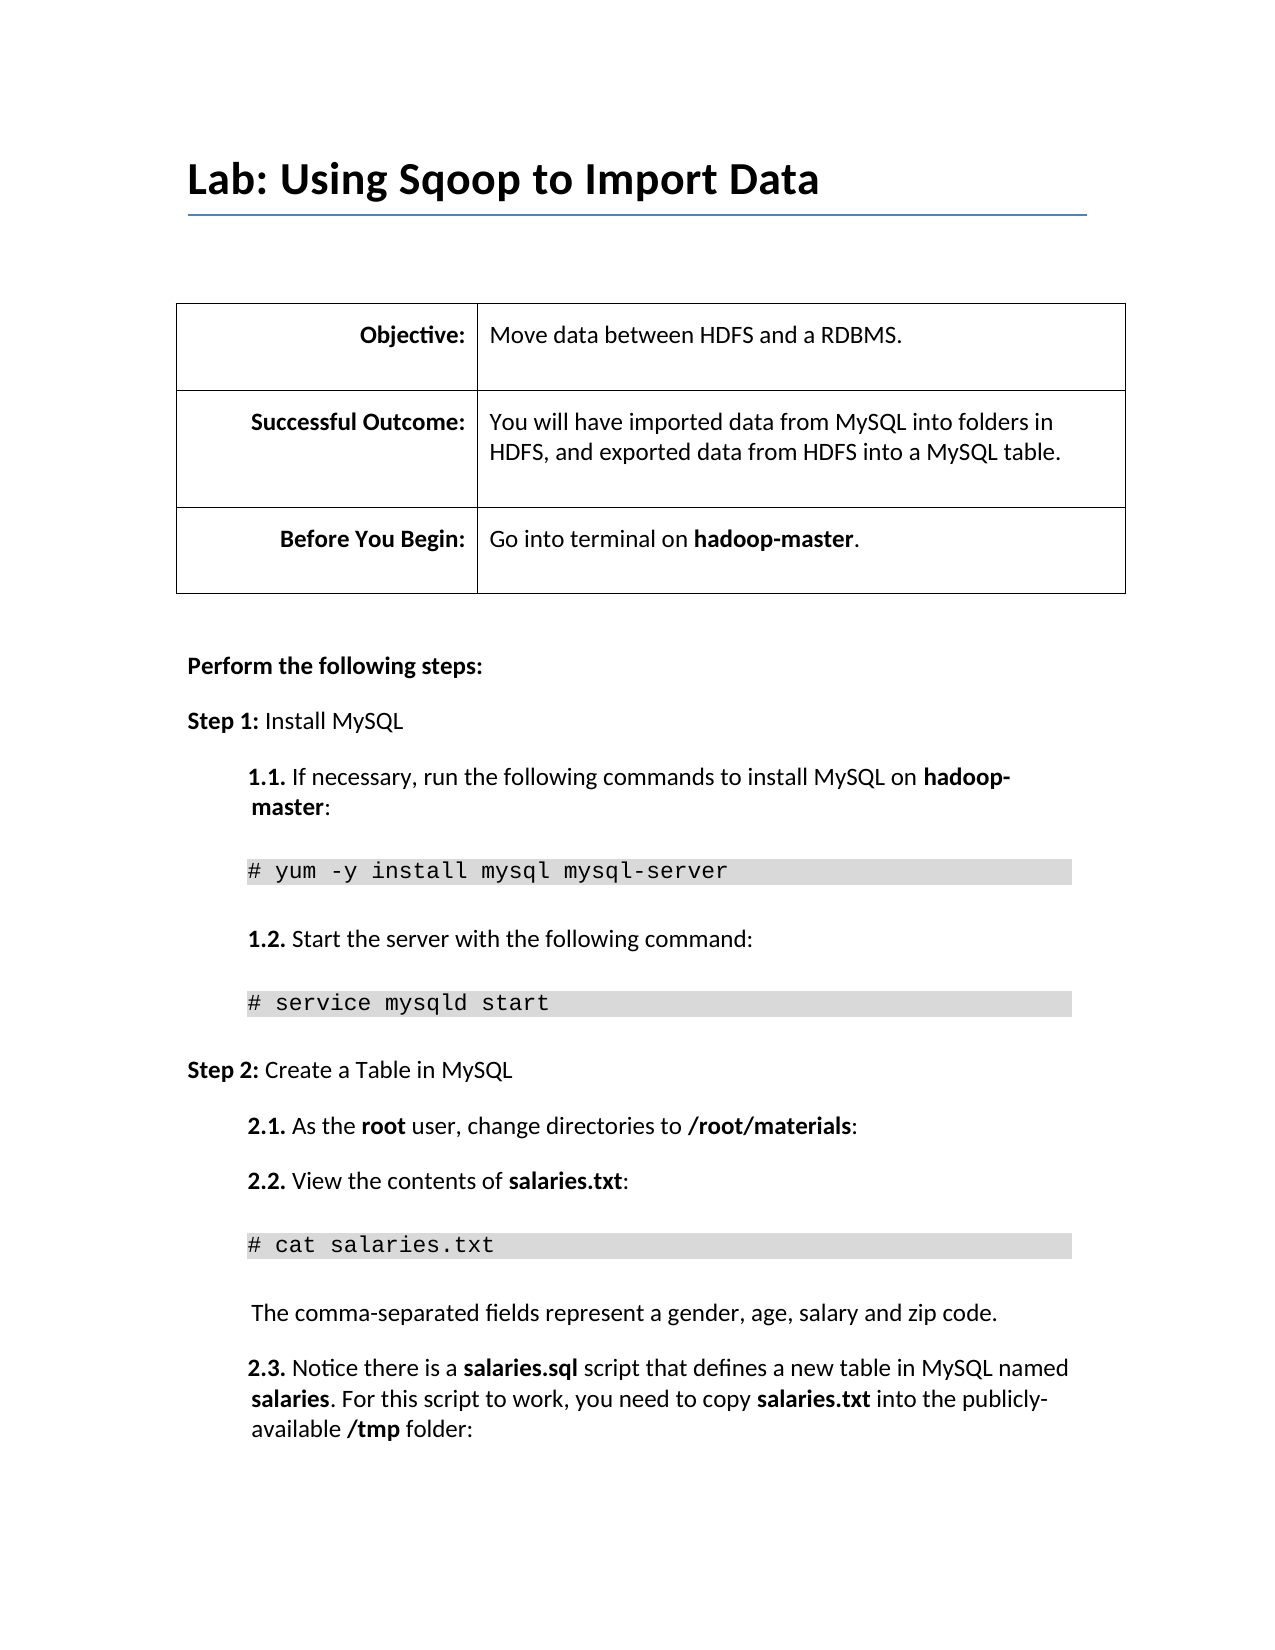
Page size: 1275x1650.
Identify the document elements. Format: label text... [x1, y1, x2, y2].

table_cell Successful Outcome: [177, 391, 477, 507]
table_header Objective: [177, 304, 477, 390]
list Create a Table in MySQL [187, 1054, 1087, 1085]
list If necessary, run the following commands to install MySQL on hadoop-master: [247, 761, 1087, 822]
list View the contents of salaries.txt: [247, 1165, 1087, 1196]
text The comma-separated fields represent a gender, age, salary and zip code. [251, 1297, 1087, 1327]
list Notice there is a salaries.sql script that defines a new table in MySQL named salaries. For this script to work, you need to copy salaries.txt into the publicly-available /tmp folder: [247, 1352, 1087, 1444]
text # service mysqld start [247, 991, 1072, 1017]
table_cell You will have imported data from MySQL into folders in HDFS, and exported data from HDFS into a MySQL table. [478, 391, 1125, 507]
title Lab: Using Sqoop to Import Data [187, 150, 1087, 216]
text # cat salaries.txt [247, 1233, 1072, 1259]
subtitle Perform the following steps: [187, 650, 1087, 680]
list Install MySQL [187, 705, 1087, 736]
text # yum -y install mysql mysql-server [247, 859, 1072, 885]
list As the root user, change directories to /root/materials: [247, 1110, 1087, 1140]
table_header Move data between HDFS and a RDBMS. [478, 304, 1125, 390]
table_cell Go into terminal on hadoop-master. [478, 508, 1125, 593]
table_cell Before You Begin: [177, 508, 477, 593]
list Start the server with the following command: [247, 923, 1087, 953]
